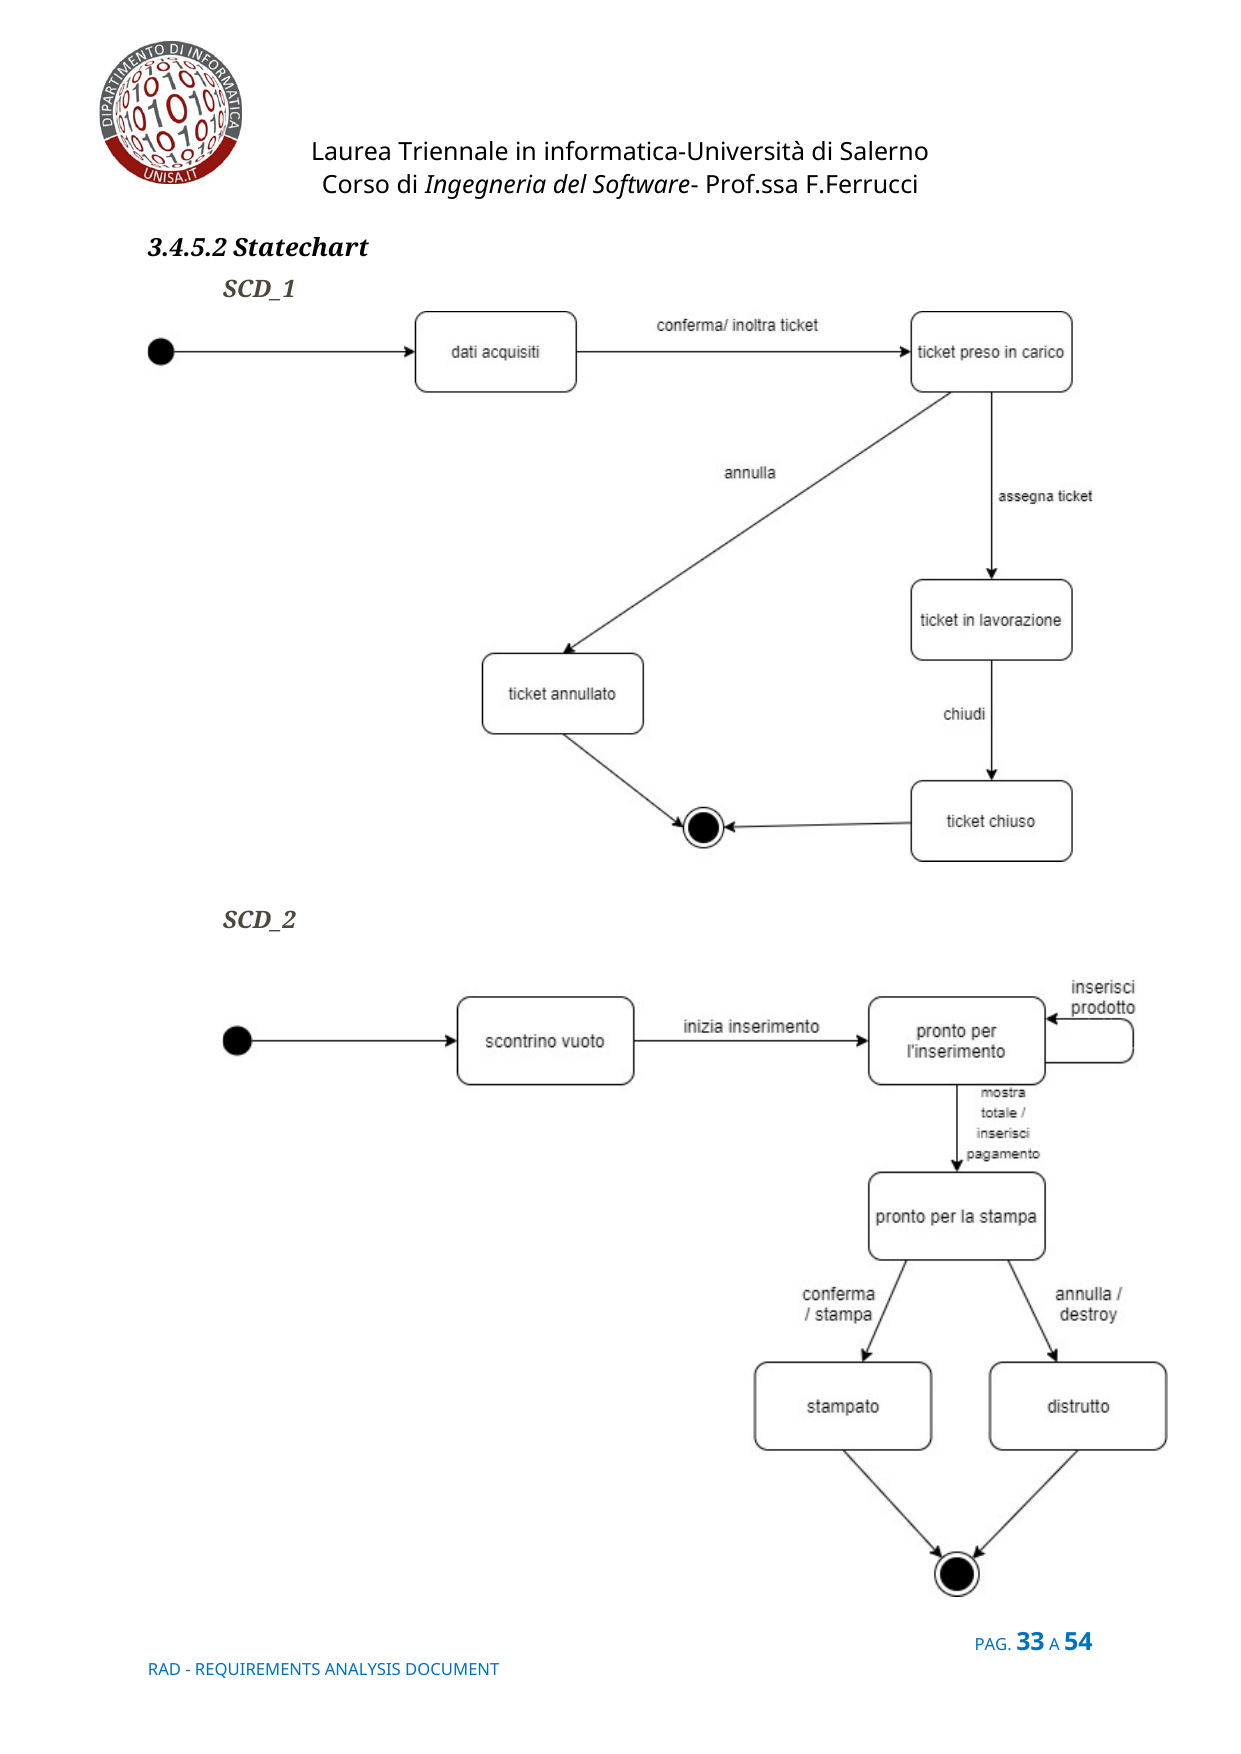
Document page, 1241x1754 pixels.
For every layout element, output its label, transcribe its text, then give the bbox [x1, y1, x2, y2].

picture [222, 976, 1168, 1597]
picture [99, 41, 242, 184]
subtitle 3.4.5.2 Statechart [148, 230, 1092, 264]
picture [147, 311, 1093, 862]
text SCD_1 [148, 272, 1092, 311]
text SCD_2 [148, 902, 1092, 935]
